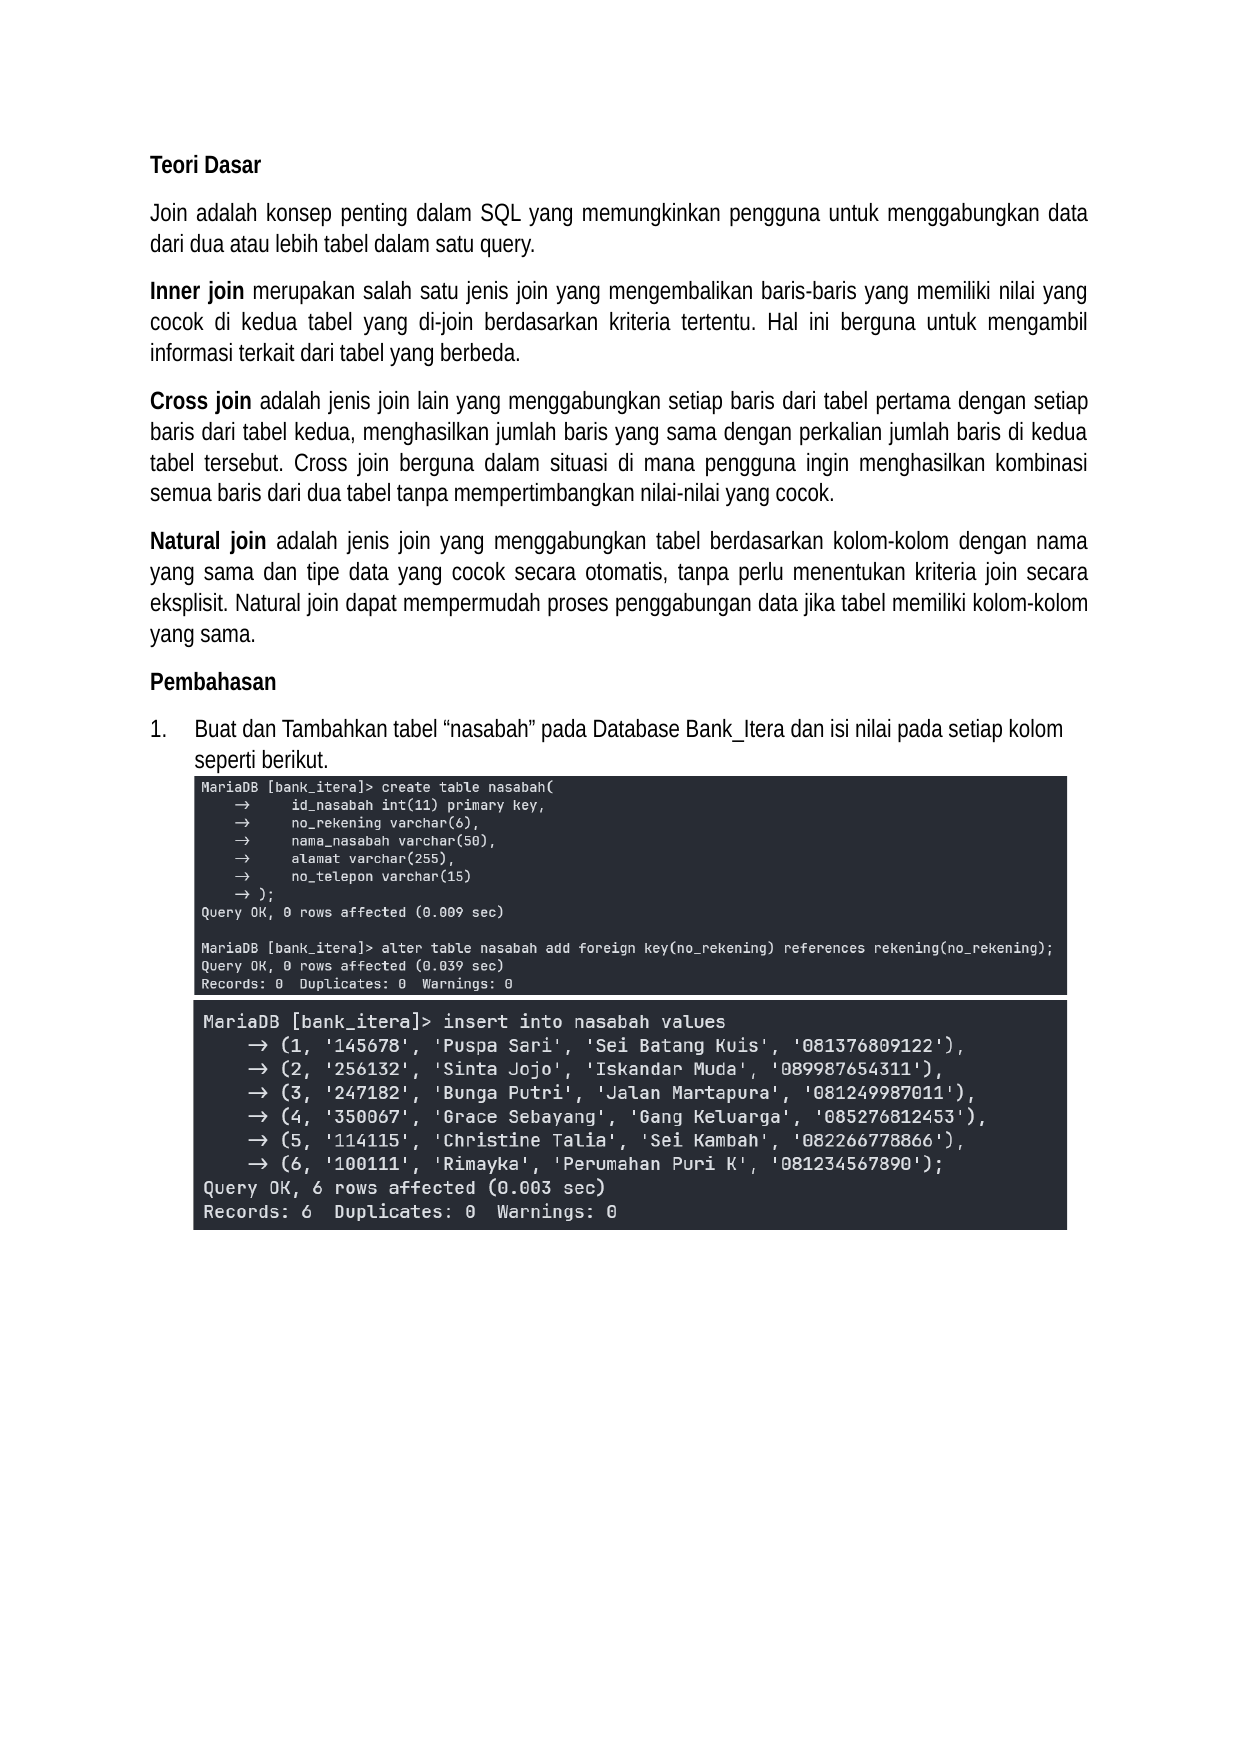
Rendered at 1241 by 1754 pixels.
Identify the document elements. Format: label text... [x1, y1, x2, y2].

text Natural join adalah jenis join yang menggabungkan tabel berdasarkan kolom-kolom dengan nama yang sama dan tipe data yang cocok secara otomatis, tanpa perlu menentukan kriteria join secara eksplisit. Natural join dapat mempermudah proses penggabungan data jika tabel memiliki kolom-kolom yang sama. [150, 526, 1090, 647]
text Pembahasan [150, 666, 1090, 695]
picture [194, 776, 1068, 995]
picture [193, 1000, 1068, 1230]
text Teori Dasar [150, 150, 1090, 179]
text Cross join adalah jenis join lain yang menggabungkan setiap baris dari tabel pertama dengan setiap baris dari tabel kedua, menghasilkan jumlah baris yang sama dengan perkalian jumlah baris di kedua tabel tersebut. Cross join berguna dalam situasi di mana pengguna ingin menghasilkan kombinasi semua baris dari dua tabel tanpa mempertimbangkan nilai-nilai yang cocok. [150, 386, 1090, 507]
list Buat dan Tambahkan tabel “nasabah” pada Database Bank_Itera dan isi nilai pada setiap kolom seperti berikut. [150, 714, 1090, 774]
text Join adalah konsep penting dalam SQL yang memungkinkan pengguna untuk menggabungkan data dari dua atau lebih tabel dalam satu query. [150, 198, 1090, 257]
text Inner join merupakan salah satu jenis join yang mengembalikan baris-baris yang memiliki nilai yang cocok di kedua tabel yang di-join berdasarkan kriteria tertentu. Hal ini berguna untuk mengambil informasi terkait dari tabel yang berbeda. [150, 276, 1090, 367]
